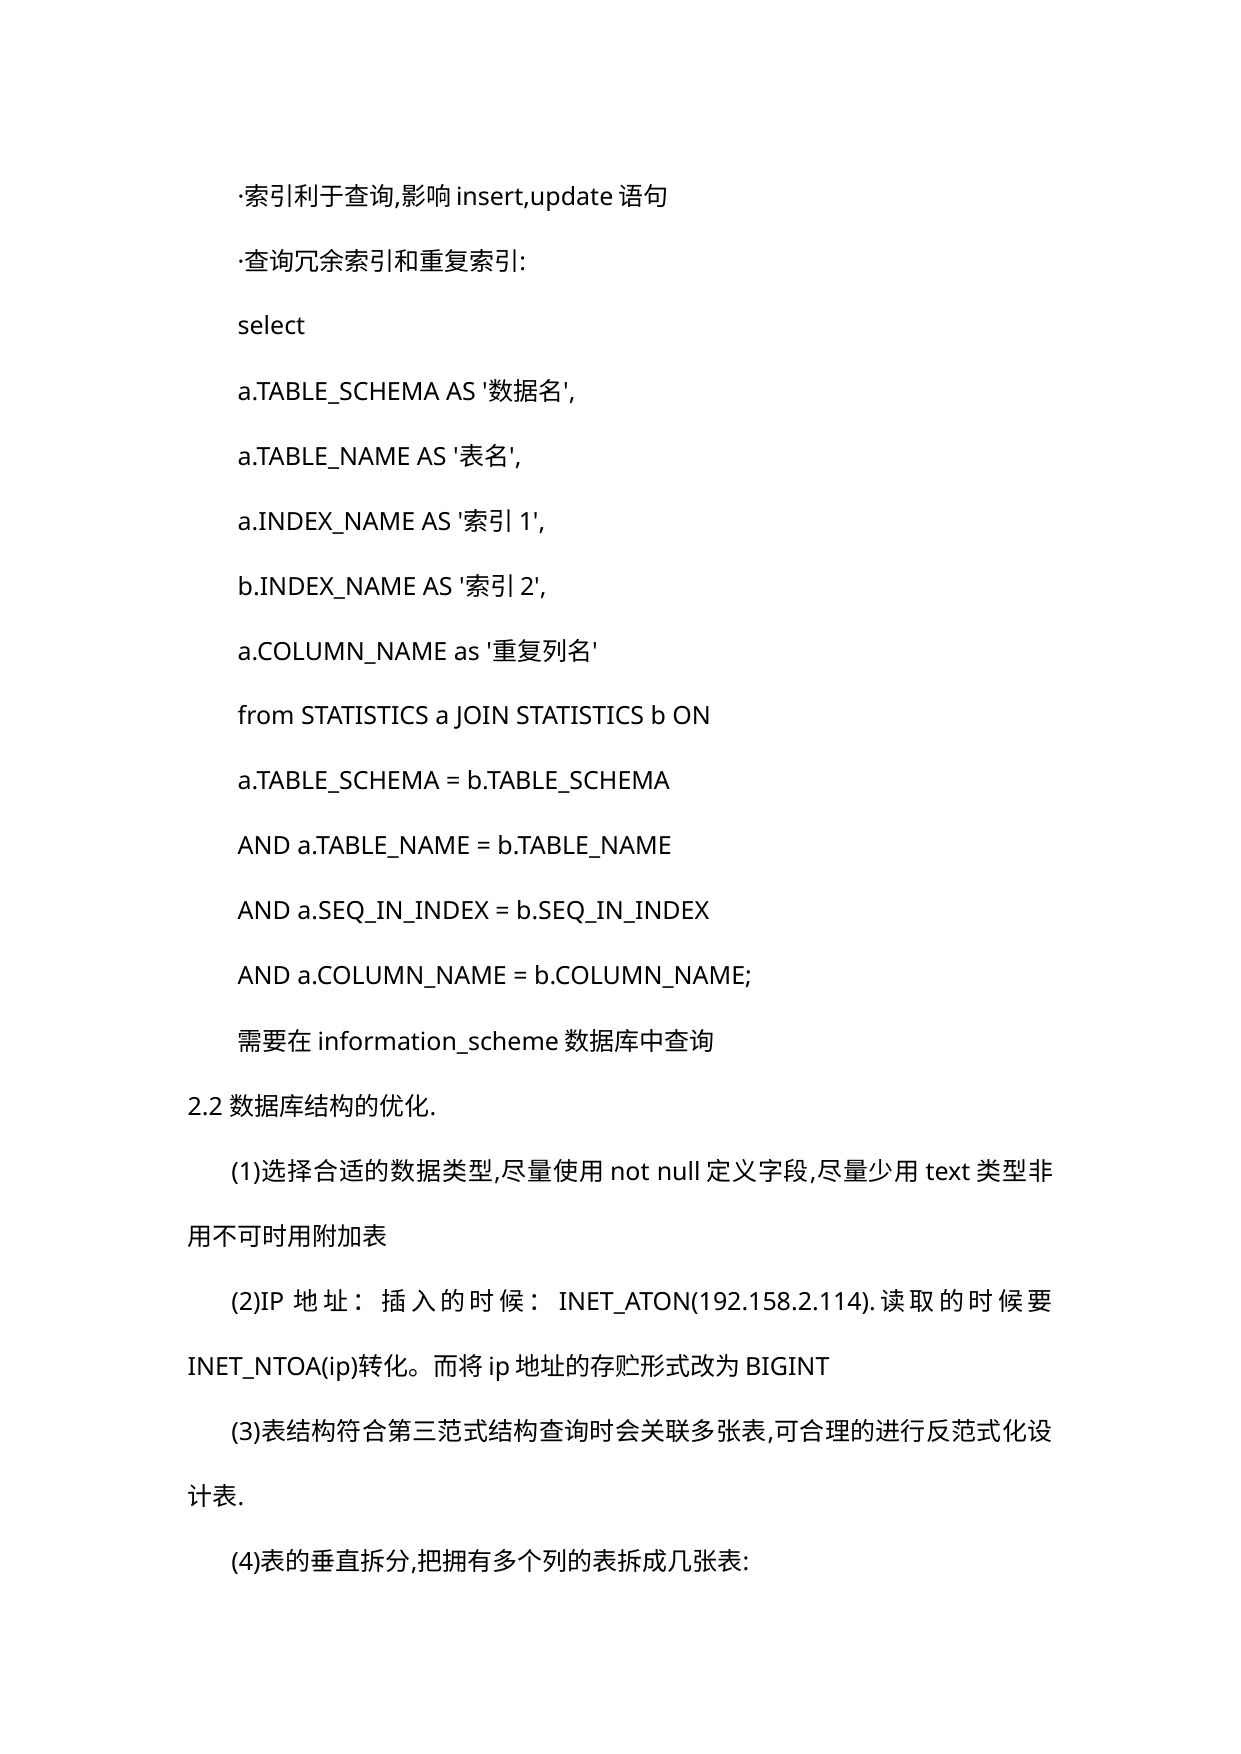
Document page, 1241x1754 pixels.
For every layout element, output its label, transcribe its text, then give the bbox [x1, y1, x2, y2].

list (3)表结构符合第三范式结构查询时会关联多张表,可合理的进行反范式化设计表. [187, 1397, 1053, 1527]
list (1)选择合适的数据类型,尽量使用not null定义字段,尽量少用text类型非用不可时用附加表 [187, 1137, 1053, 1267]
text b.INDEX_NAME AS '索引2', [187, 552, 1053, 617]
text select [187, 292, 1053, 357]
list (4)表的垂直拆分,把拥有多个列的表拆成几张表: [187, 1527, 1053, 1592]
text ·索引利于查询,影响insert,update语句 [187, 162, 1053, 227]
text ·查询冗余索引和重复索引: [187, 227, 1053, 292]
text a.TABLE_NAME AS '表名', [187, 422, 1053, 487]
text a.INDEX_NAME AS '索引1', [187, 487, 1053, 552]
text AND a.TABLE_NAME = b.TABLE_NAME [187, 812, 1053, 877]
text a.TABLE_SCHEMA AS '数据名', [187, 357, 1053, 422]
text from STATISTICS a JOIN STATISTICS b ON [187, 682, 1053, 747]
text a.COLUMN_NAME as '重复列名' [187, 617, 1053, 682]
text AND a.SEQ_IN_INDEX = b.SEQ_IN_INDEX [187, 877, 1053, 942]
text 需要在information_scheme数据库中查询 [187, 1007, 1053, 1072]
list (2)IP地址：插入的时候：INET_ATON(192.158.2.114).读取的时候要INET_NTOA(ip)转化。而将ip地址的存贮形式改为BIGINT [187, 1267, 1053, 1397]
subtitle 数据库结构的优化. [187, 1072, 1053, 1137]
text AND a.COLUMN_NAME = b.COLUMN_NAME; [187, 942, 1053, 1007]
text a.TABLE_SCHEMA = b.TABLE_SCHEMA [187, 747, 1053, 812]
